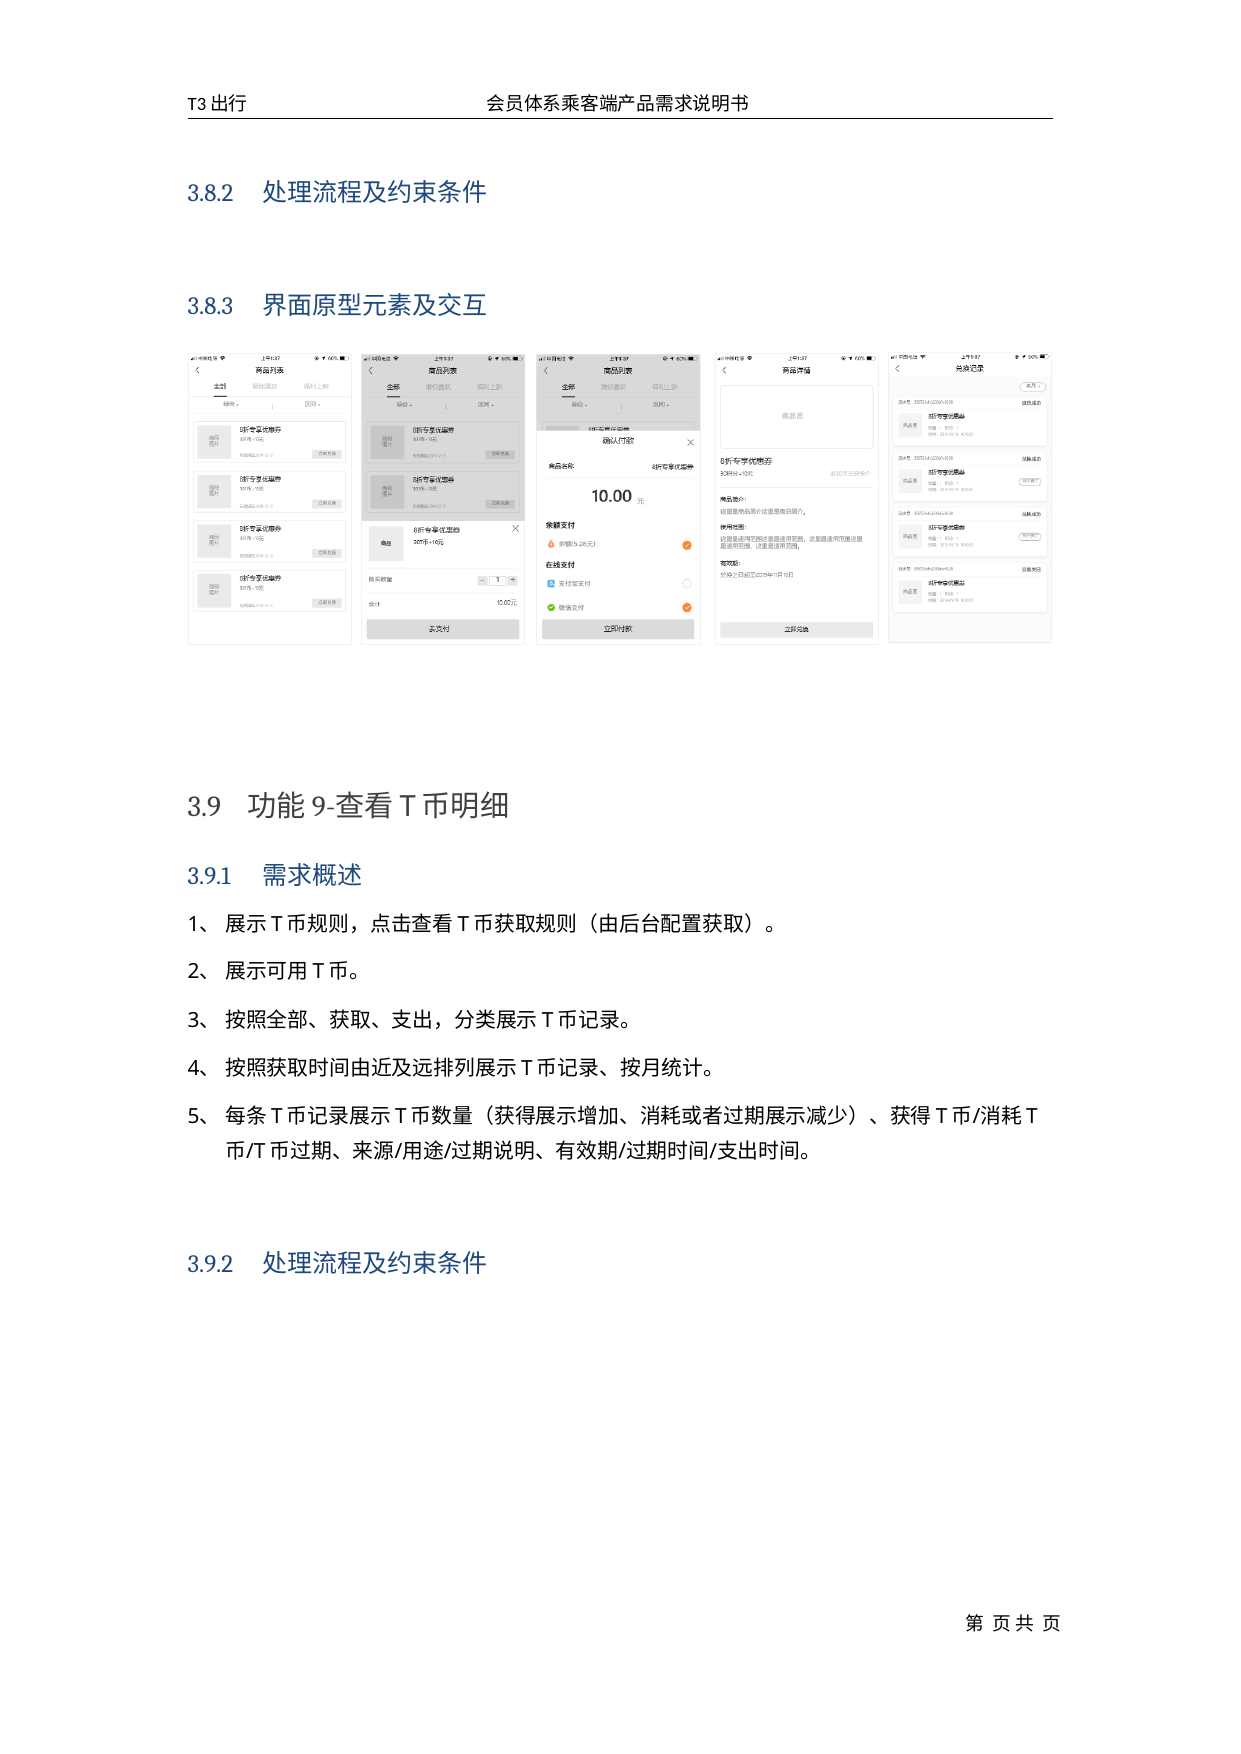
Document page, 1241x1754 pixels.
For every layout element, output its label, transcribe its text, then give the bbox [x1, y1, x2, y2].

picture [187, 351, 1053, 646]
list 按照获取时间由近及远排列展示T币记录、按月统计。 [187, 1050, 1053, 1082]
list 按照全部、获取、支出，分类展示T币记录。 [187, 1002, 1053, 1034]
list 展示T币规则，点击查看T币获取规则（由后台配置获取）。 [187, 906, 1053, 938]
list 展示可用T币。 [187, 954, 1053, 986]
subtitle 需求概述 [187, 841, 1053, 906]
subtitle 界面原型元素及交互 [187, 271, 1053, 336]
subtitle 处理流程及约束条件 [187, 1229, 1053, 1294]
subtitle 处理流程及约束条件 [187, 158, 1053, 223]
subtitle 功能9-查看T币明细 [187, 772, 1053, 837]
list 每条T币记录展示T币数量（获得展示增加、消耗或者过期展示减少）、获得T币/消耗T币/T币过期、来源/用途/过期说明、有效期/过期时间/支出时间。 [187, 1098, 1053, 1166]
